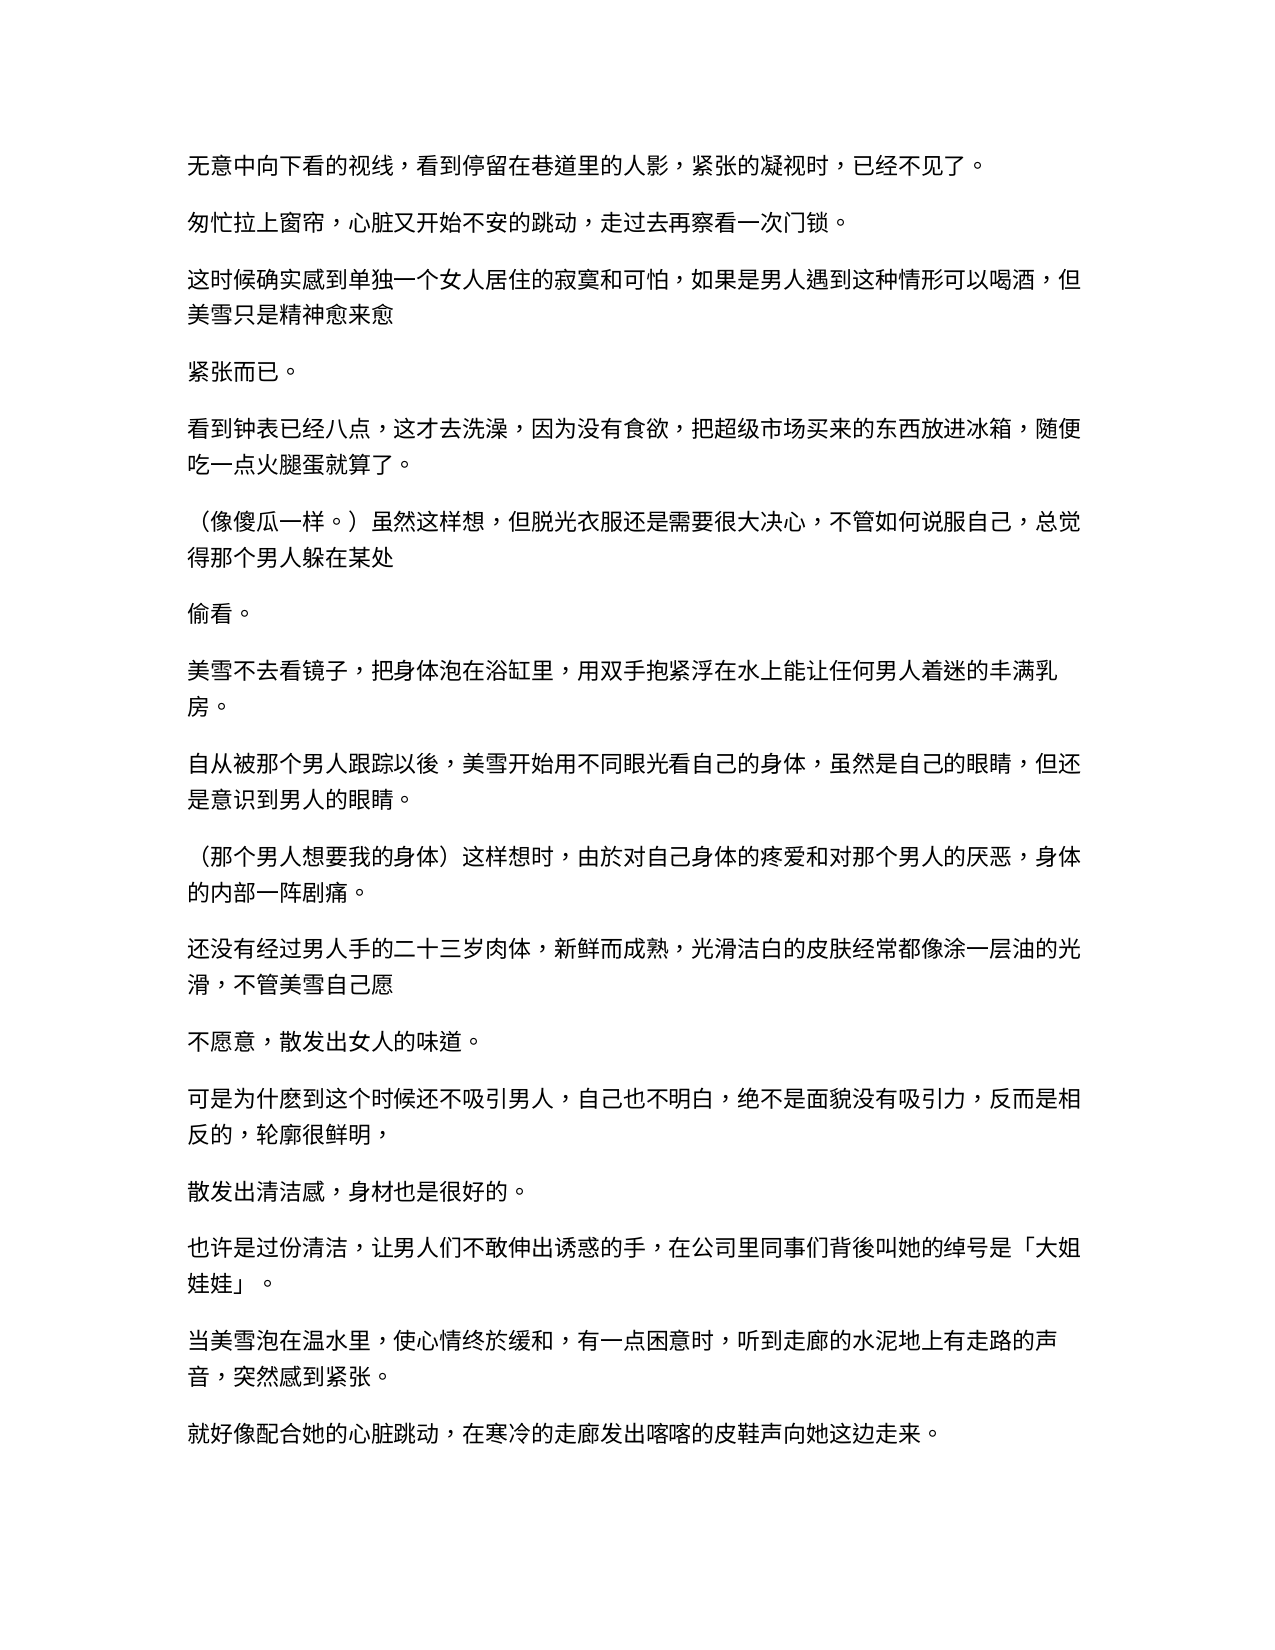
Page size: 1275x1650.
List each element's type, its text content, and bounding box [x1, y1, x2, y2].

text 也许是过份清洁，让男人们不敢伸出诱惑的手，在公司里同事们背後叫她的绰号是「大姐娃娃」。 [187, 1232, 1087, 1299]
text （那个男人想要我的身体）这样想时，由於对自己身体的疼爱和对那个男人的厌恶，身体的内部一阵剧痛。 [187, 841, 1087, 908]
text 散发出清洁感，身材也是很好的。 [187, 1176, 1087, 1207]
text 就好像配合她的心脏跳动，在寒冷的走廊发出喀喀的皮鞋声向她这边走来。 [187, 1418, 1087, 1449]
text 可是为什麽到这个时候还不吸引男人，自己也不明白，绝不是面貌没有吸引力，反而是相反的，轮廓很鲜明， [187, 1083, 1087, 1150]
text 紧张而已。 [187, 356, 1087, 387]
text 美雪不去看镜子，把身体泡在浴缸里，用双手抱紧浮在水上能让任何男人着迷的丰满乳房。 [187, 655, 1087, 722]
text 当美雪泡在温水里，使心情终於缓和，有一点困意时，听到走廊的水泥地上有走路的声音，突然感到紧张。 [187, 1325, 1087, 1392]
text 偷看。 [187, 598, 1087, 630]
text 这时候确实感到单独一个女人居住的寂寞和可怕，如果是男人遇到这种情形可以喝酒，但美雪只是精神愈来愈 [187, 263, 1087, 331]
text 不愿意，散发出女人的味道。 [187, 1026, 1087, 1057]
text 自从被那个男人跟踪以後，美雪开始用不同眼光看自己的身体，虽然是自己的眼睛，但还是意识到男人的眼睛。 [187, 748, 1087, 815]
text 还没有经过男人手的二十三岁肉体，新鲜而成熟，光滑洁白的皮肤经常都像涂一层油的光滑，不管美雪自己愿 [187, 933, 1087, 1001]
text 看到钟表已经八点，这才去洗澡，因为没有食欲，把超级市场买来的东西放进冰箱，随便吃一点火腿蛋就算了。 [187, 413, 1087, 480]
text 无意中向下看的视线，看到停留在巷道里的人影，紧张的凝视时，已经不见了。 [187, 150, 1087, 181]
text （像傻瓜一样。）虽然这样想，但脱光衣服还是需要很大决心，不管如何说服自己，总觉得那个男人躲在某处 [187, 506, 1087, 573]
text 匆忙拉上窗帘，心脏又开始不安的跳动，走过去再察看一次门锁。 [187, 207, 1087, 238]
